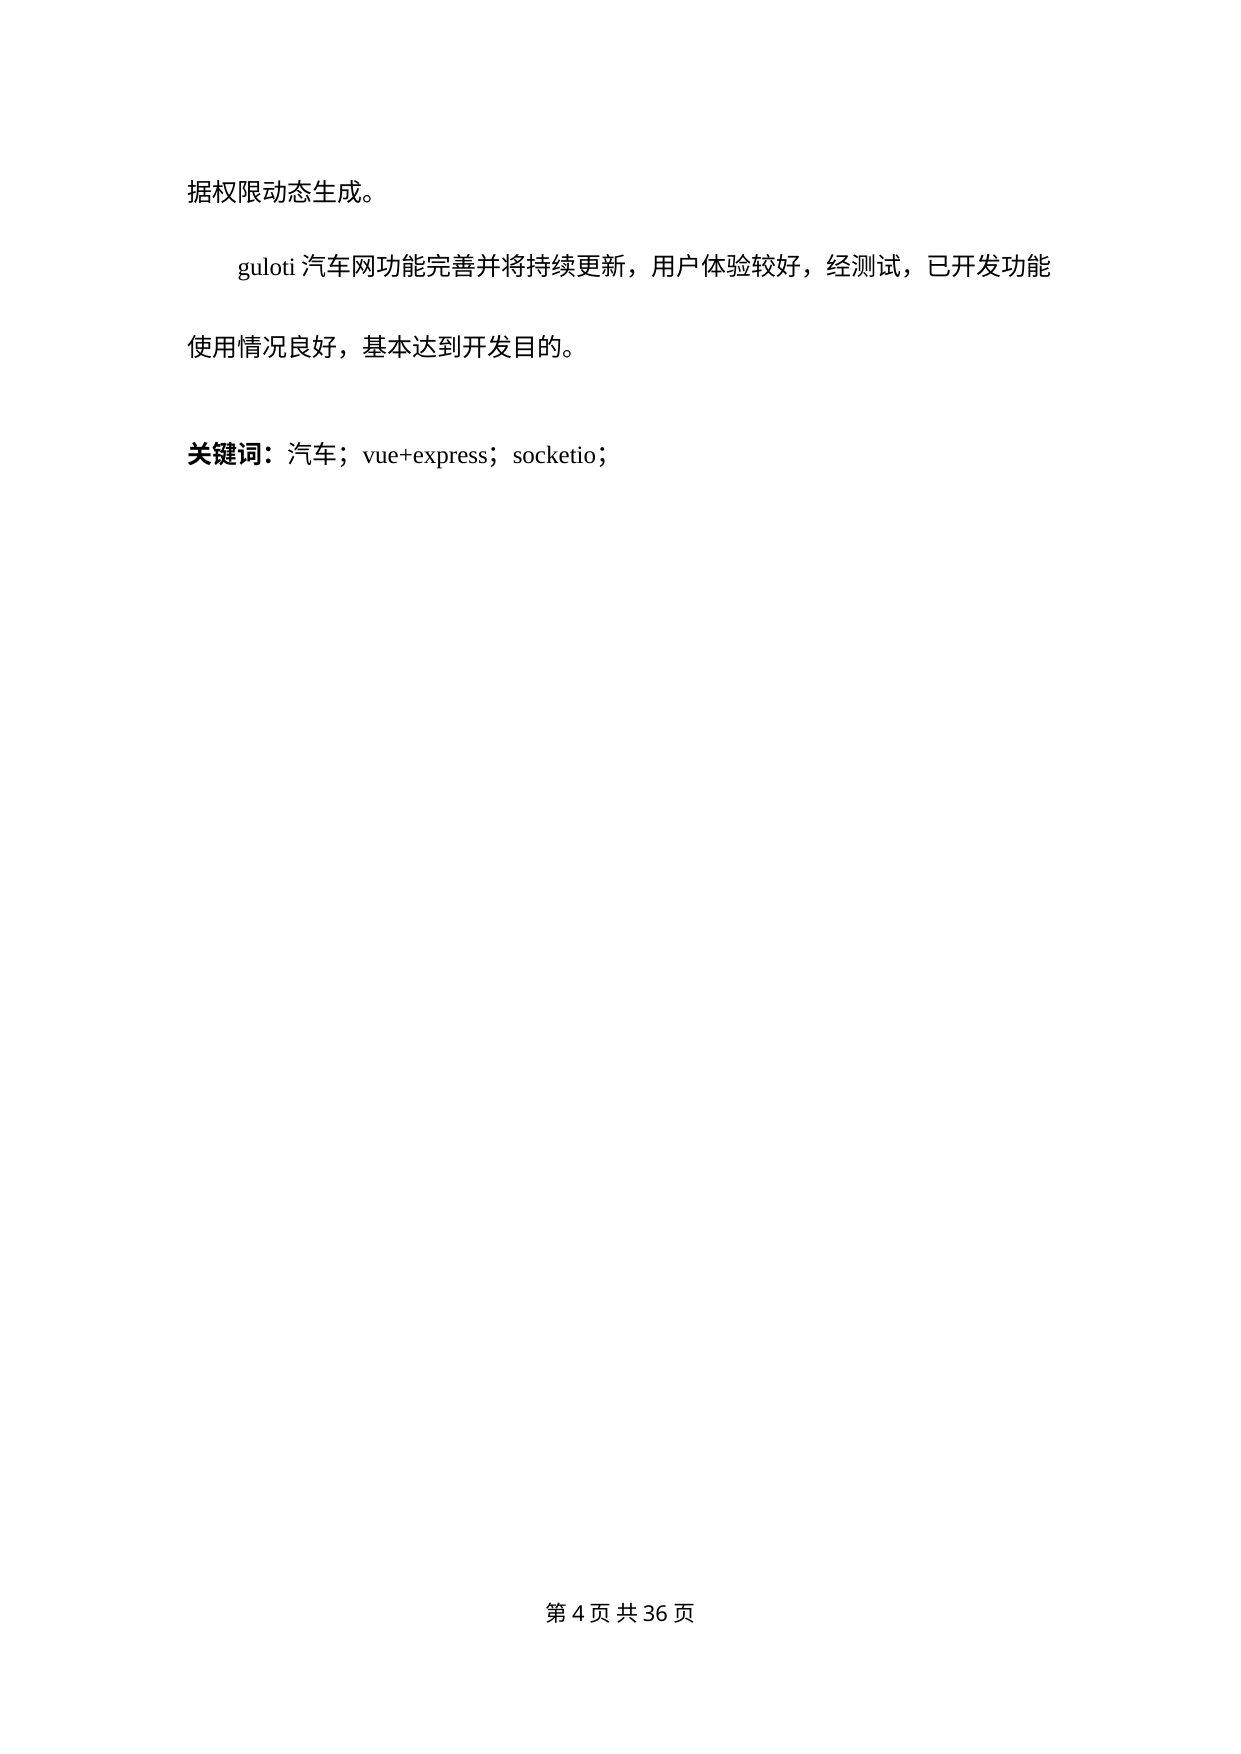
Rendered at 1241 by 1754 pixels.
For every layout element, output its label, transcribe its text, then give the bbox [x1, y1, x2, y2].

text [187, 158, 1053, 223]
text guloti汽车网功能完善并将持续更新，用户体验较好，经测试，已开发功能使用情况良好，基本达到开发目的。 [187, 232, 1053, 378]
text 关键词：汽车；vue+express；socketio； [187, 420, 1053, 485]
